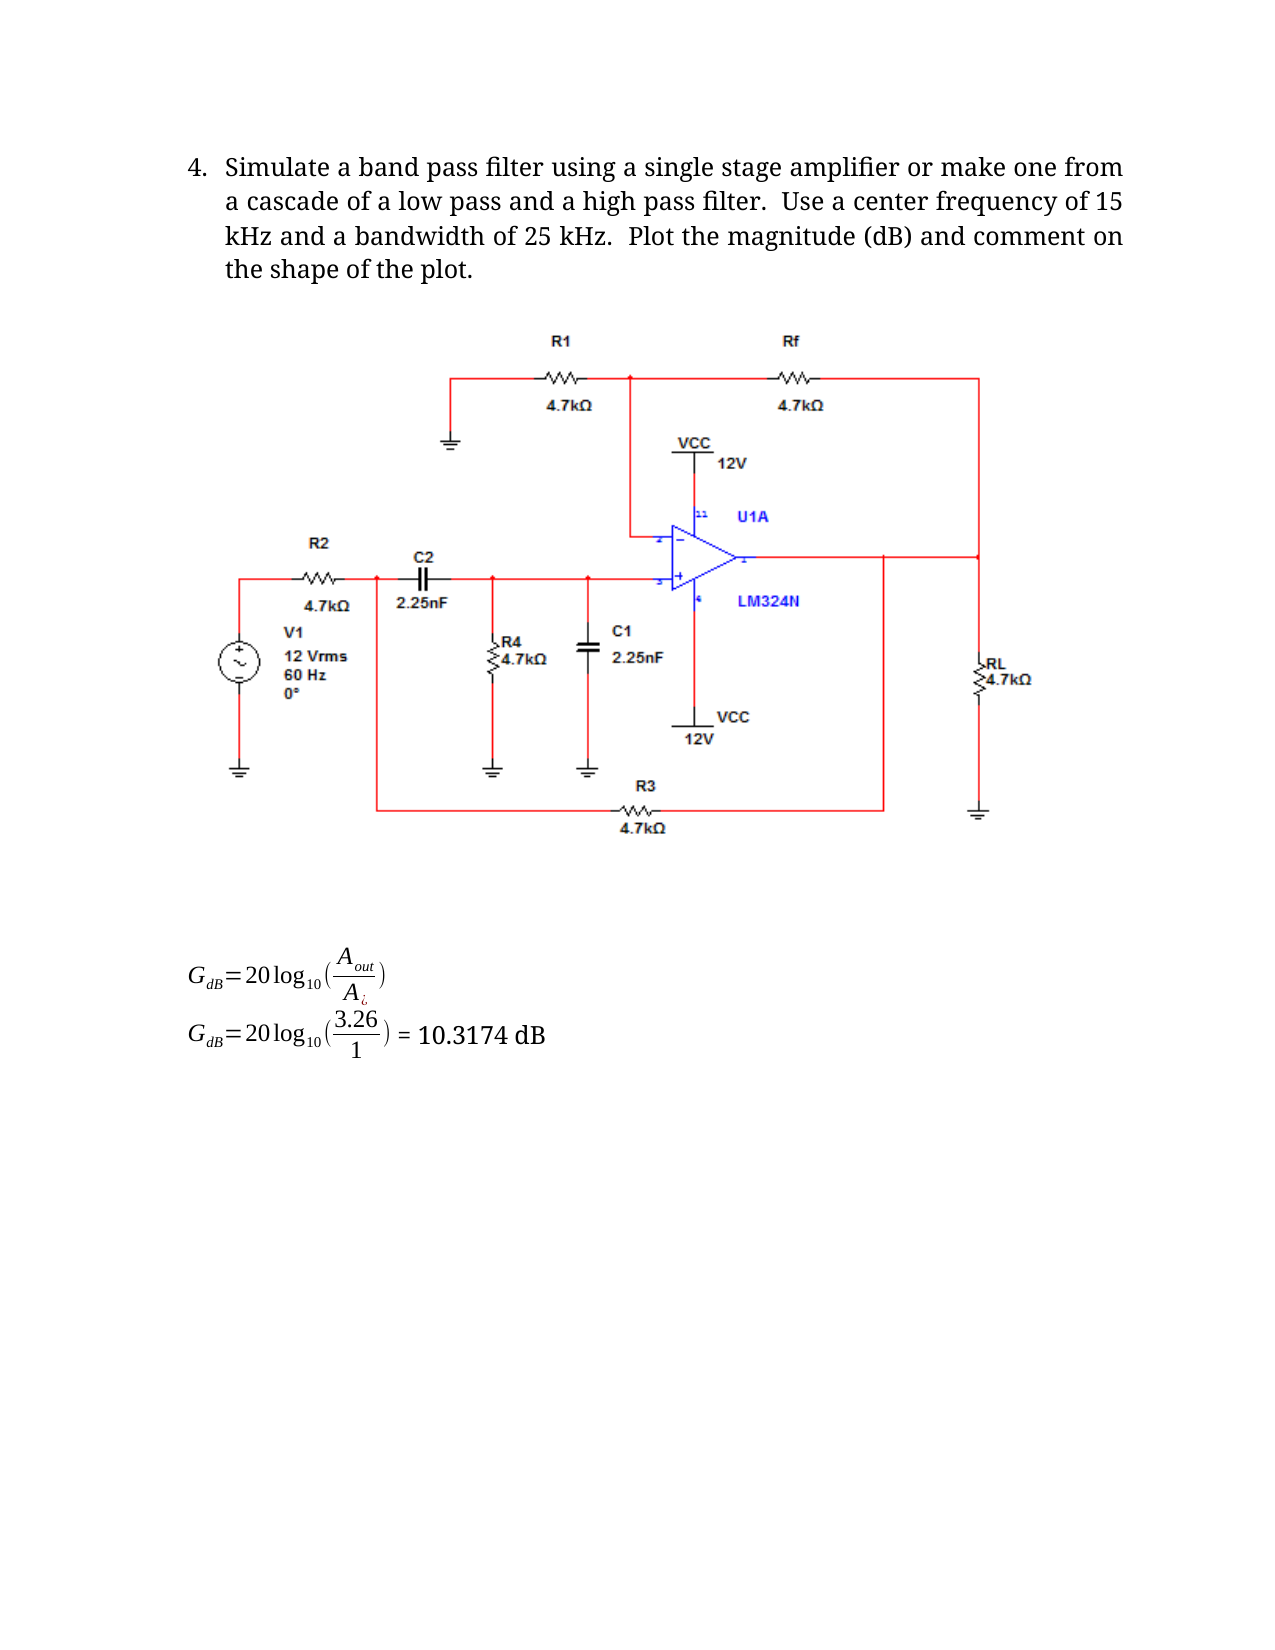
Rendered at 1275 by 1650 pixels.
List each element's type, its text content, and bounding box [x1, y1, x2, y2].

list Simulate a band pass filter using a single stage amplifier or make one from a cascade of a low pass and a high pass filter. Use a center frequency of 15 kHz and a bandwidth of 25 kHz. Plot the magnitude (dB) and comment on the shape of the plot. [187, 150, 1125, 286]
text = 10.3174 dB [150, 1006, 1125, 1065]
picture [209, 315, 1066, 884]
